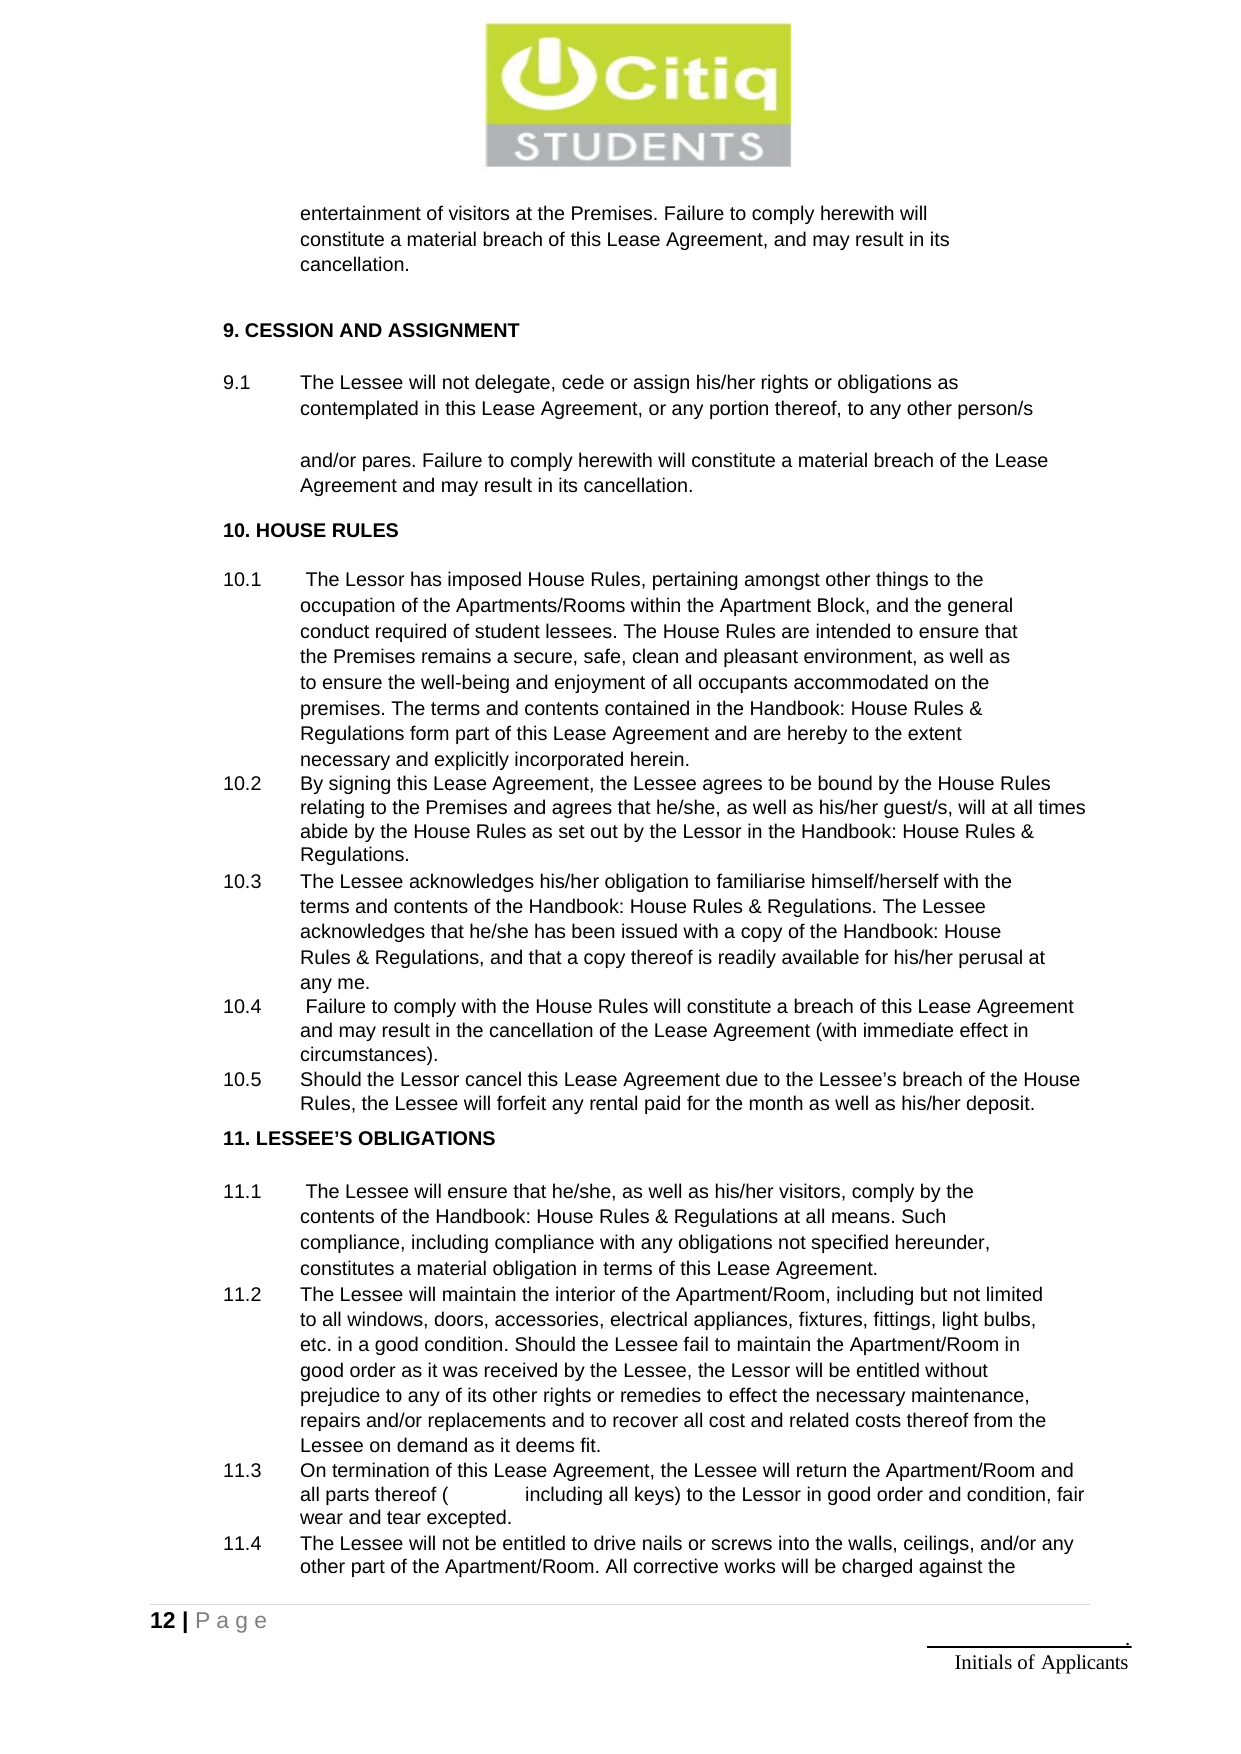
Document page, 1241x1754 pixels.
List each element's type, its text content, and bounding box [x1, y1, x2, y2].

text 10. HOUSE RULES [223, 519, 1090, 543]
text 10.2 By signing this Lease Agreement, the Lessee agrees to be bound by the House Rules relating to the Premises and agrees that he/she, as well as his/her guest/s, will at all times abide by the House Rules as set out by the Lessor in the Handbook: House Rules & Regulations. [223, 772, 1090, 867]
text 9. CESSION AND ASSIGNMENT [223, 318, 1090, 342]
text 11.2 The Lessee will maintain the interior of the Apartment/Room, including but not limited to all windows, doors, accessories, electrical appliances, fixtures, fittings, light bulbs, etc. in a good condition. Should the Lessee fail to maintain the Apartment/Room in good order as it was received by the Lessee, the Lessor will be entitled without prejudice to any of its other rights or remedies to effect the necessary maintenance, repairs and/or replacements and to recover all cost and related costs thereof from the Lessee on demand as it deems fit. [223, 1281, 1048, 1458]
text entertainment of visitors at the Premises. Failure to comply herewith will [300, 201, 1007, 226]
text 9.1 The Lessee will not delegate, cede or assign his/her rights or obligations as contemplated in this Lease Agreement, or any portion thereof, to any other person/s [223, 369, 1051, 421]
text 10.3 The Lessee acknowledges his/her obligation to familiarise himself/herself with the terms and contents of the Handbook: House Rules & Regulations. The Lessee acknowledges that he/she has been issued with a copy of the Handbook: House Rules & Regulations, and that a copy thereof is readily available for his/her perusal at any me. [223, 868, 1048, 995]
picture [479, 15, 792, 173]
text 10.5 Should the Lessor cancel this Lease Agreement due to the Lessee’s breach of the House Rules, the Lessee will forfeit any rental paid for the month as well as his/her deposit. [223, 1068, 1090, 1115]
text 11.3 On termination of this Lease Agreement, the Lessee will return the Apartment/Room and all parts thereof ( including all keys) to the Lessor in good order and condition, fair wear and tear excepted. [223, 1458, 1090, 1529]
text constitute a material breach of this Lease Agreement, and may result in its cancellation. [300, 226, 1007, 277]
text 11.1 The Lessee will ensure that he/she, as well as his/her visitors, comply by the contents of the Handbook: House Rules & Regulations at all means. Such compliance, including compliance with any obligations not specified hereunder, constitutes a material obligation in terms of this Lease Agreement. [223, 1177, 1017, 1281]
text 10.4 Failure to comply with the House Rules will constitute a breach of this Lease Agreement and may result in the cancellation of the Lease Agreement (with immediate effect in circumstances). [223, 995, 1090, 1066]
text 10.1 The Lessor has imposed House Rules, pertaining amongst other things to the occupation of the Apartments/Rooms within the Apartment Block, and the general conduct required of student lessees. The House Rules are intended to ensure that the Premises remains a secure, safe, clean and pleasant environment, as well as to ensure the well-being and enjoyment of all occupants accommodated on the premises. The terms and contents contained in the Handbook: House Rules & Regulations form part of this Lease Agreement and are hereby to the extent necessary and explicitly incorporated herein. [223, 566, 1032, 771]
text 11. LESSEE’S OBLIGATIONS [223, 1127, 1090, 1151]
text and/or pares. Failure to comply herewith will constitute a material breach of the Lease Agreement and may result in its cancellation. [300, 446, 1051, 498]
